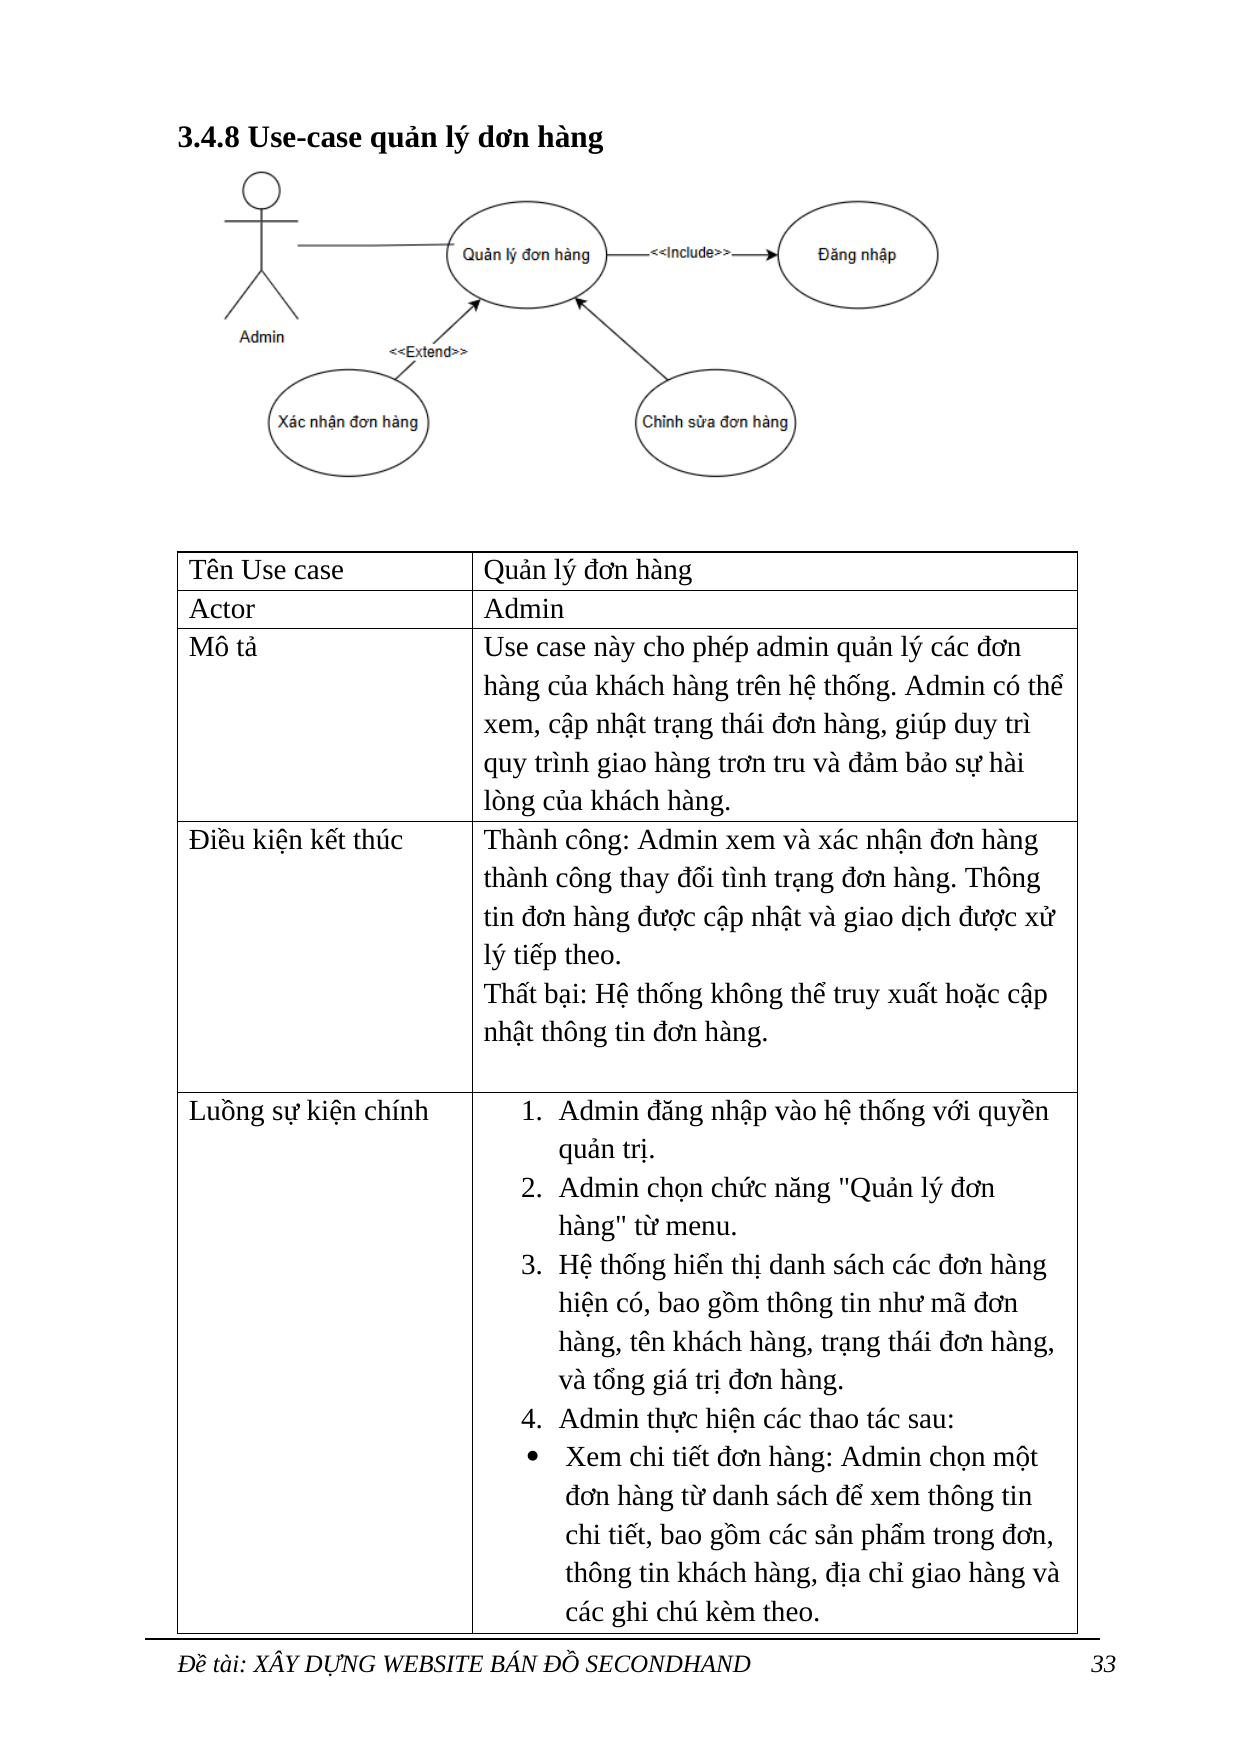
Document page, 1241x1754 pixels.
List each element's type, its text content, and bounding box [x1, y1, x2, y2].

table_header Quản lý đơn hàng [473, 553, 1077, 590]
table_cell Admin [473, 591, 1077, 628]
table_cell Actor [178, 591, 472, 628]
picture [178, 156, 970, 499]
table_cell Thành công: Admin xem và xác nhận đơn hàng thành công thay đổi tình trạng đơn hàng. Thông tin đơn hàng được cập nhật và giao dịch được xử lý tiếp theo. Thất bại: Hệ thống không thể truy xuất hoặc cập nhật thông tin đơn hàng. [473, 822, 1077, 1092]
table_cell Luồng sự kiện chính [178, 1093, 472, 1632]
table_cell Mô tả [178, 629, 472, 821]
table_header Tên Use case [178, 553, 472, 590]
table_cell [473, 1093, 1077, 1632]
table_cell Điều kiện kết thúc [178, 822, 472, 1092]
table_cell Use case này cho phép admin quản lý các đơn hàng của khách hàng trên hệ thống. Admin có thể xem, cập nhật trạng thái đơn hàng, giúp duy trì quy trình giao hàng trơn tru và đảm bảo sự hài lòng của khách hàng. [473, 629, 1077, 821]
